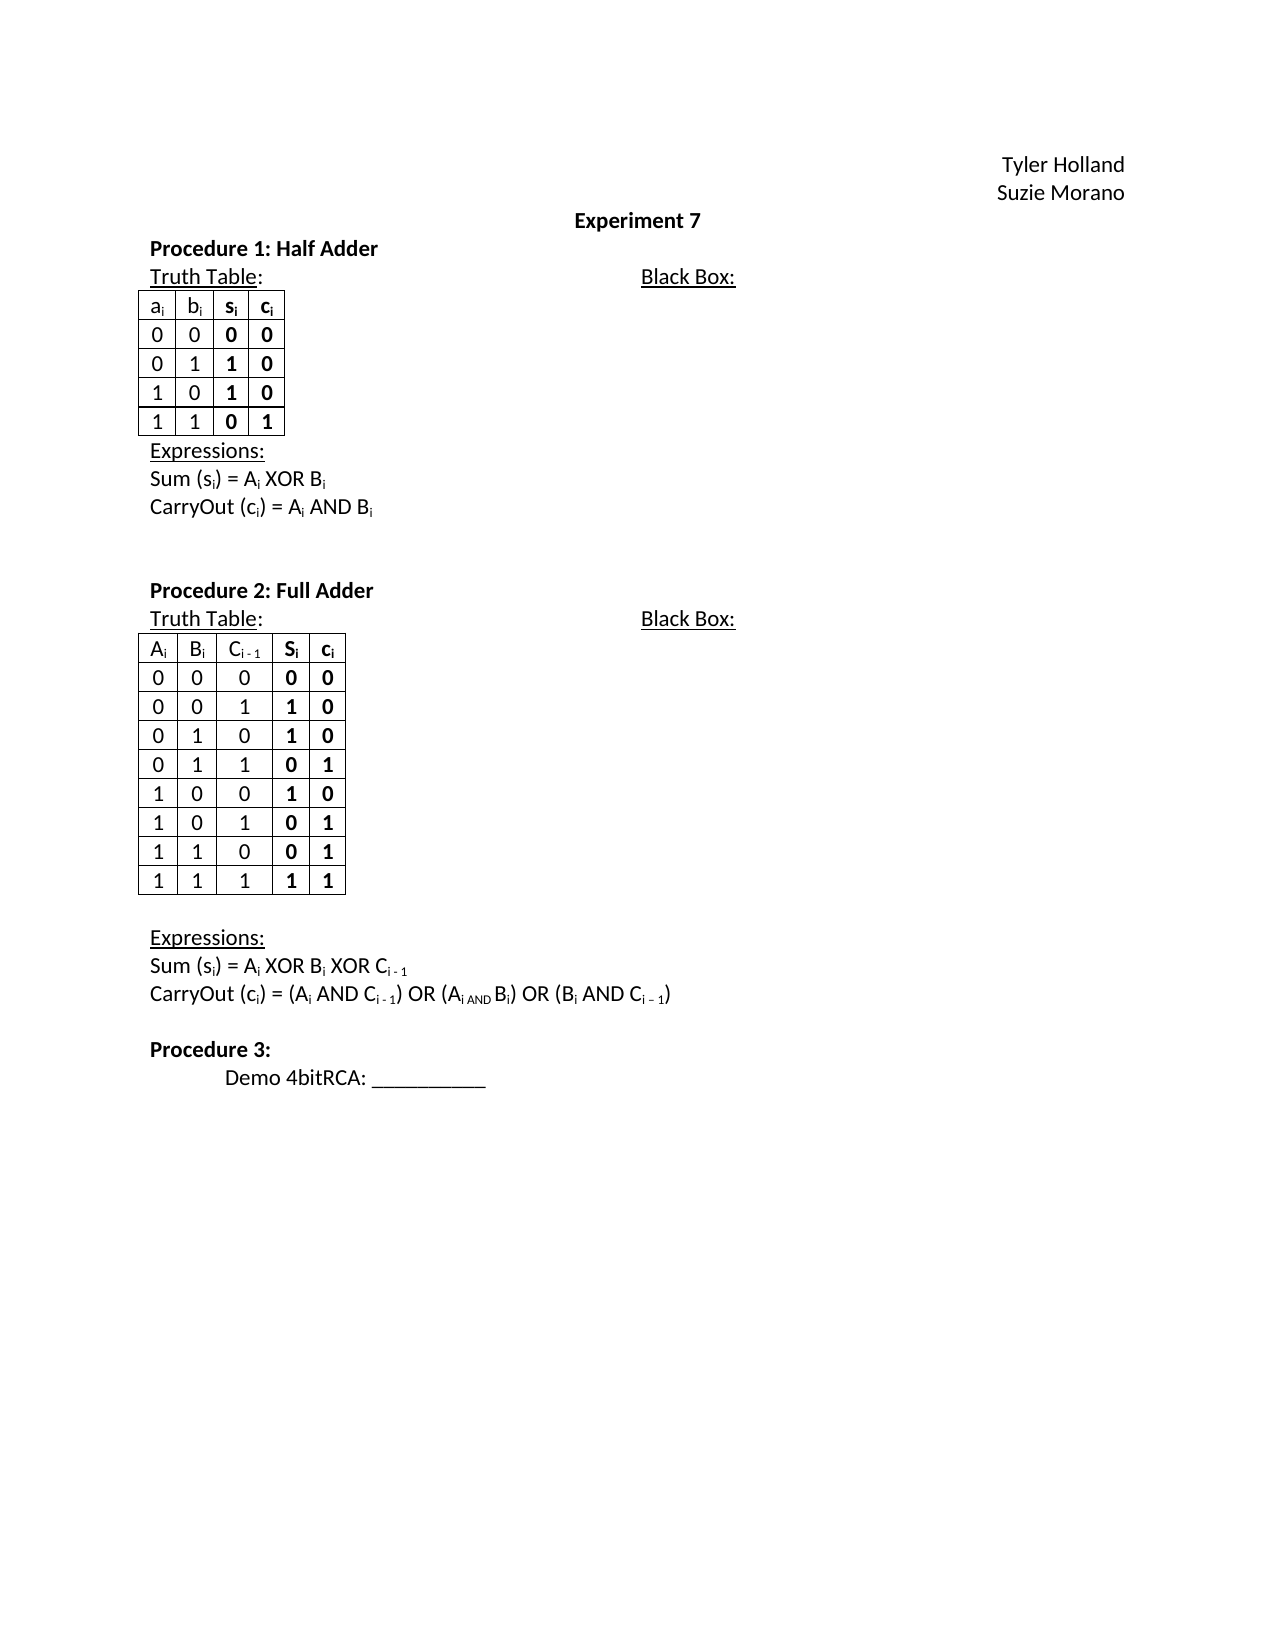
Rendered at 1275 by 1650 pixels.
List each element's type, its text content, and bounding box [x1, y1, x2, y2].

table_cell 1 [214, 378, 248, 406]
table_cell 0 [273, 837, 309, 865]
text Sum (si) = Ai XOR Bi XOR Ci - 1 [150, 951, 1125, 979]
table_cell 1 [214, 349, 248, 377]
text Expressions: [150, 923, 1125, 951]
table_cell 0 [139, 349, 175, 377]
table_cell 0 [139, 320, 175, 348]
text Truth Table: Black Box: [150, 262, 1125, 290]
table_cell 1 [178, 721, 216, 749]
table_cell 1 [176, 349, 213, 377]
text CarryOut (ci) = (Ai AND Ci - 1) OR (Ai AND Bi) OR (Bi AND Ci – 1) [150, 979, 1125, 1007]
table_cell 1 [310, 866, 345, 894]
table_cell 0 [139, 721, 177, 749]
table_cell 0 [310, 721, 345, 749]
text Procedure 3: [150, 1035, 1125, 1063]
table_cell 0 [217, 721, 272, 749]
table_cell 1 [178, 866, 216, 894]
table_cell 1 [139, 837, 177, 865]
table_cell 1 [217, 808, 272, 836]
table_cell 0 [176, 320, 213, 348]
table_cell 0 [273, 750, 309, 778]
table_cell 0 [310, 663, 345, 691]
table_cell 0 [178, 663, 216, 691]
table_cell 1 [310, 837, 345, 865]
table_cell 1 [139, 808, 177, 836]
table_cell 1 [217, 866, 272, 894]
table_cell 1 [139, 378, 175, 406]
table_header Ai [139, 634, 177, 662]
text Expressions: [150, 436, 1125, 464]
text Tyler Holland [150, 150, 1125, 178]
table_cell 1 [139, 408, 175, 435]
table_header ci [249, 291, 284, 319]
table_cell 1 [139, 866, 177, 894]
text CarryOut (ci) = Ai AND Bi [150, 492, 1125, 521]
table_cell 1 [217, 692, 272, 720]
table_header ai [139, 291, 175, 319]
table_cell 0 [214, 408, 248, 435]
table_cell 1 [139, 779, 177, 807]
table_cell 1 [249, 408, 284, 435]
text Experiment 7 [150, 206, 1125, 234]
table_cell 1 [176, 408, 213, 435]
text Procedure 1: Half Adder [150, 234, 1125, 262]
table_cell 1 [178, 837, 216, 865]
table_header si [214, 291, 248, 319]
table_cell 0 [249, 320, 284, 348]
table_cell 0 [217, 837, 272, 865]
table_cell 0 [139, 750, 177, 778]
table_cell 1 [273, 721, 309, 749]
table_cell 1 [273, 779, 309, 807]
table_cell 0 [310, 692, 345, 720]
table_cell 0 [249, 349, 284, 377]
table_cell 0 [217, 663, 272, 691]
text Suzie Morano [150, 178, 1125, 206]
text Sum (si) = Ai XOR Bi [150, 464, 1125, 492]
text Demo 4bitRCA: __________ [150, 1063, 1125, 1091]
table_header Si [273, 634, 309, 662]
table_cell 1 [273, 866, 309, 894]
table_cell 0 [176, 378, 213, 406]
table_cell 1 [273, 692, 309, 720]
table_cell 0 [310, 779, 345, 807]
text Procedure 2: Full Adder [150, 577, 1125, 604]
table_cell 1 [310, 808, 345, 836]
table_cell 0 [139, 663, 177, 691]
table_header ci [310, 634, 345, 662]
table_header Ci - 1 [217, 634, 272, 662]
table_cell 0 [214, 320, 248, 348]
table_cell 0 [249, 378, 284, 406]
table_header Bi [178, 634, 216, 662]
table_cell 1 [217, 750, 272, 778]
table_cell 0 [178, 692, 216, 720]
table_cell 0 [139, 692, 177, 720]
table_cell 0 [273, 663, 309, 691]
table_cell 0 [217, 779, 272, 807]
table_cell 0 [178, 808, 216, 836]
table_cell 0 [273, 808, 309, 836]
table_cell 1 [310, 750, 345, 778]
table_header bi [176, 291, 213, 319]
table_cell 0 [178, 779, 216, 807]
table_cell 1 [178, 750, 216, 778]
text Truth Table: Black Box: [150, 604, 1125, 633]
